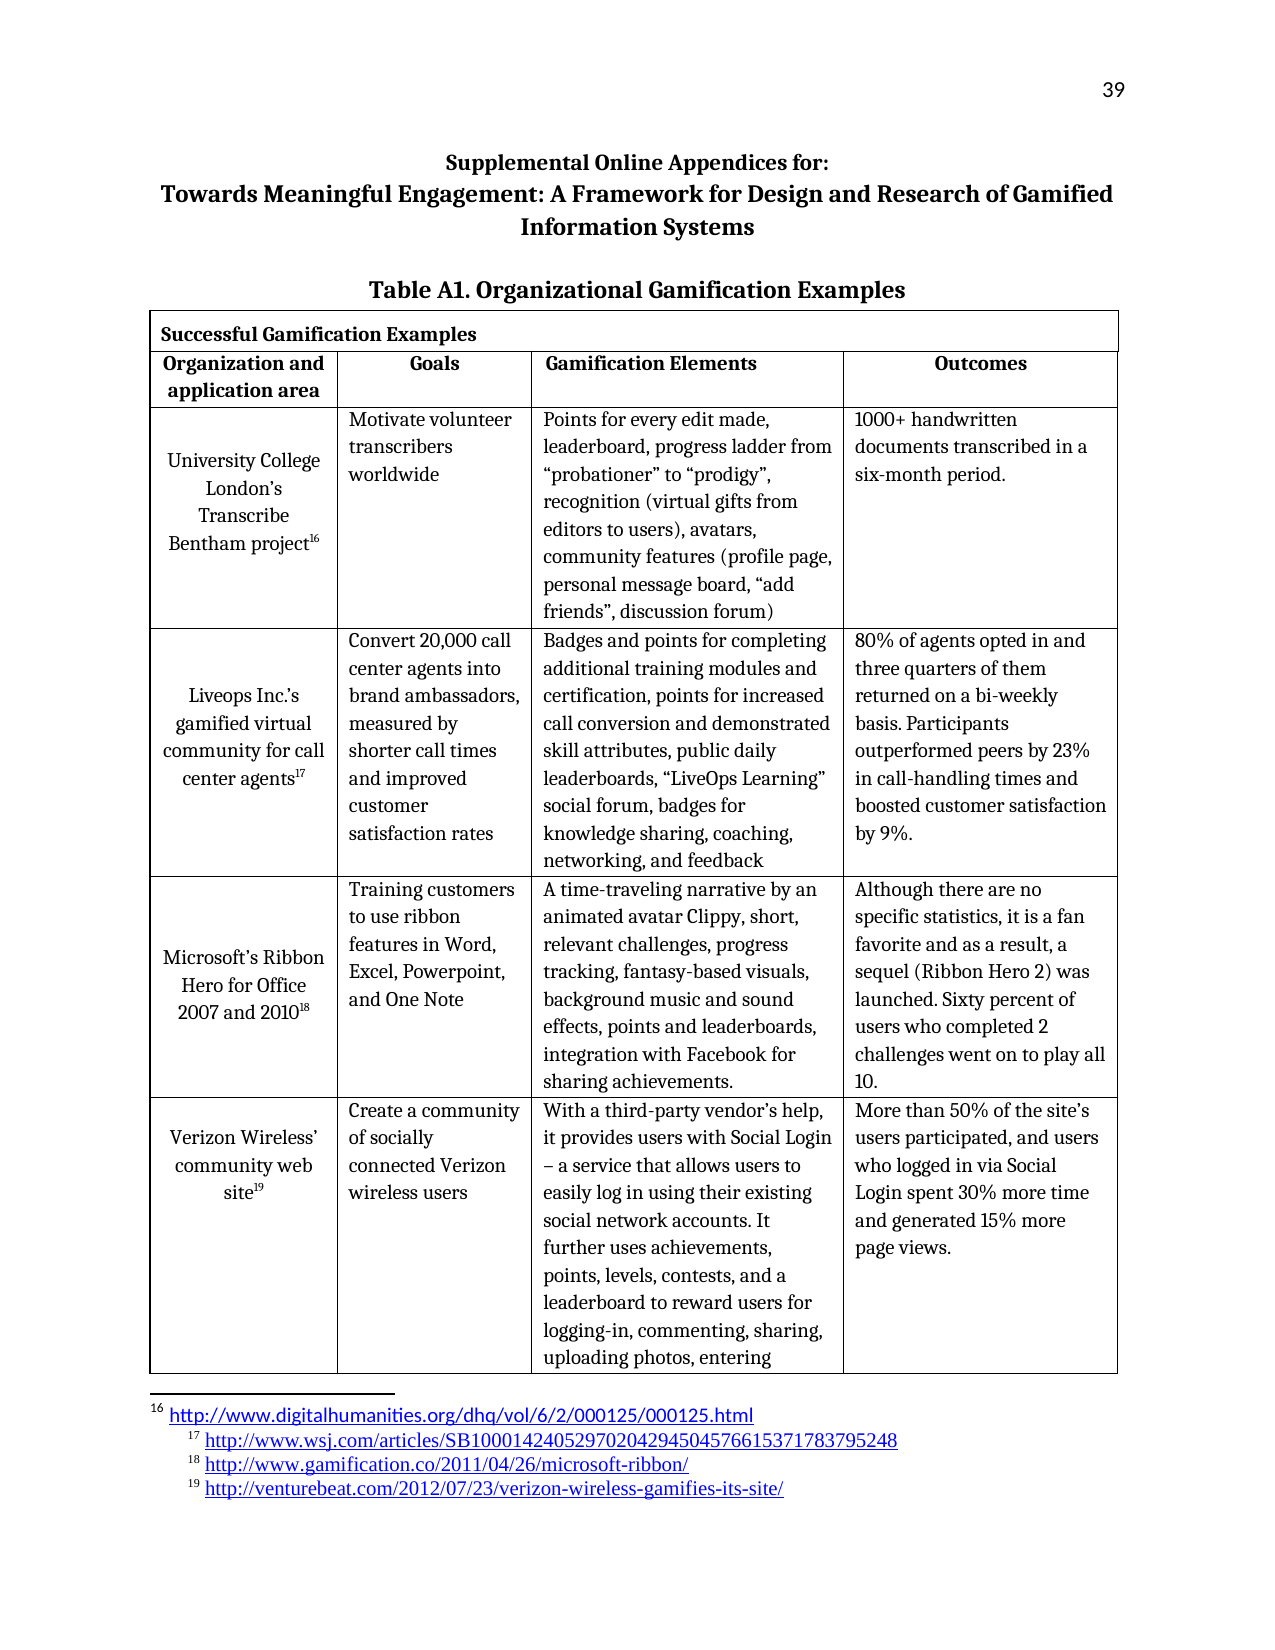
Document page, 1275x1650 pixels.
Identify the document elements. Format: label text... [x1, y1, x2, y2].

table_cell Training customers to use ribbon features in Word, Excel, Powerpoint, and One Note [338, 877, 531, 1097]
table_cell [532, 1098, 843, 1373]
text Towards Meaningful Engagement: A Framework for Design and Research of Gamified Information Systems [150, 180, 1125, 242]
table_cell Convert 20,000 call center agents into brand ambassadors, measured by shorter call times and improved customer satisfaction rates [338, 629, 531, 876]
text Table A1. Organizational Gamification Examples [150, 276, 1125, 305]
table_cell 80% of agents opted in and three quarters of them returned on a bi-weekly basis. Participants outperformed peers by 23% in call-handling times and boosted customer satisfaction by 9%. [844, 629, 1117, 876]
table_cell Although there are no specific statistics, it is a fan favorite and as a result, a sequel (Ribbon Hero 2) was launched. Sixty percent of users who completed 2 challenges went on to play all 10. [844, 877, 1117, 1097]
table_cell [338, 1098, 531, 1373]
table_cell 1000+ handwritten documents transcribed in a six-month period. [844, 408, 1117, 628]
table_cell Organization and application area [151, 352, 337, 407]
table_cell Motivate volunteer transcribers worldwide [338, 408, 531, 628]
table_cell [151, 1098, 337, 1373]
table_cell Liveops Inc.’s gamified virtual community for call center agents [151, 629, 337, 876]
table_cell Outcomes [844, 352, 1117, 407]
table_cell Gamification Elements [532, 352, 843, 407]
table_cell Goals [338, 352, 531, 407]
table_cell Microsoft’s Ribbon Hero for Office 2007 and 2010 [151, 877, 337, 1097]
table_cell Badges and points for completing additional training modules and certification, points for increased call conversion and demonstrated skill attributes, public daily leaderboards, “LiveOps Learning” social forum, badges for knowledge sharing, coaching, networking, and feedback [532, 629, 843, 876]
table_cell Points for every edit made, leaderboard, progress ladder from “probationer” to “prodigy”, recognition (virtual gifts from editors to users), avatars, community features (profile page, personal message board, “add friends”, discussion forum) [532, 408, 843, 628]
subtitle Supplemental Online Appendices for: [150, 150, 1125, 176]
table_header Successful Gamification Examples [151, 311, 1118, 351]
table_cell University College London’s Transcribe Bentham project [151, 408, 337, 628]
table_cell A time-traveling narrative by an animated avatar Clippy, short, relevant challenges, progress tracking, fantasy-based visuals, background music and sound effects, points and leaderboards, integration with Facebook for sharing achievements. [532, 877, 843, 1097]
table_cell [844, 1098, 1117, 1373]
